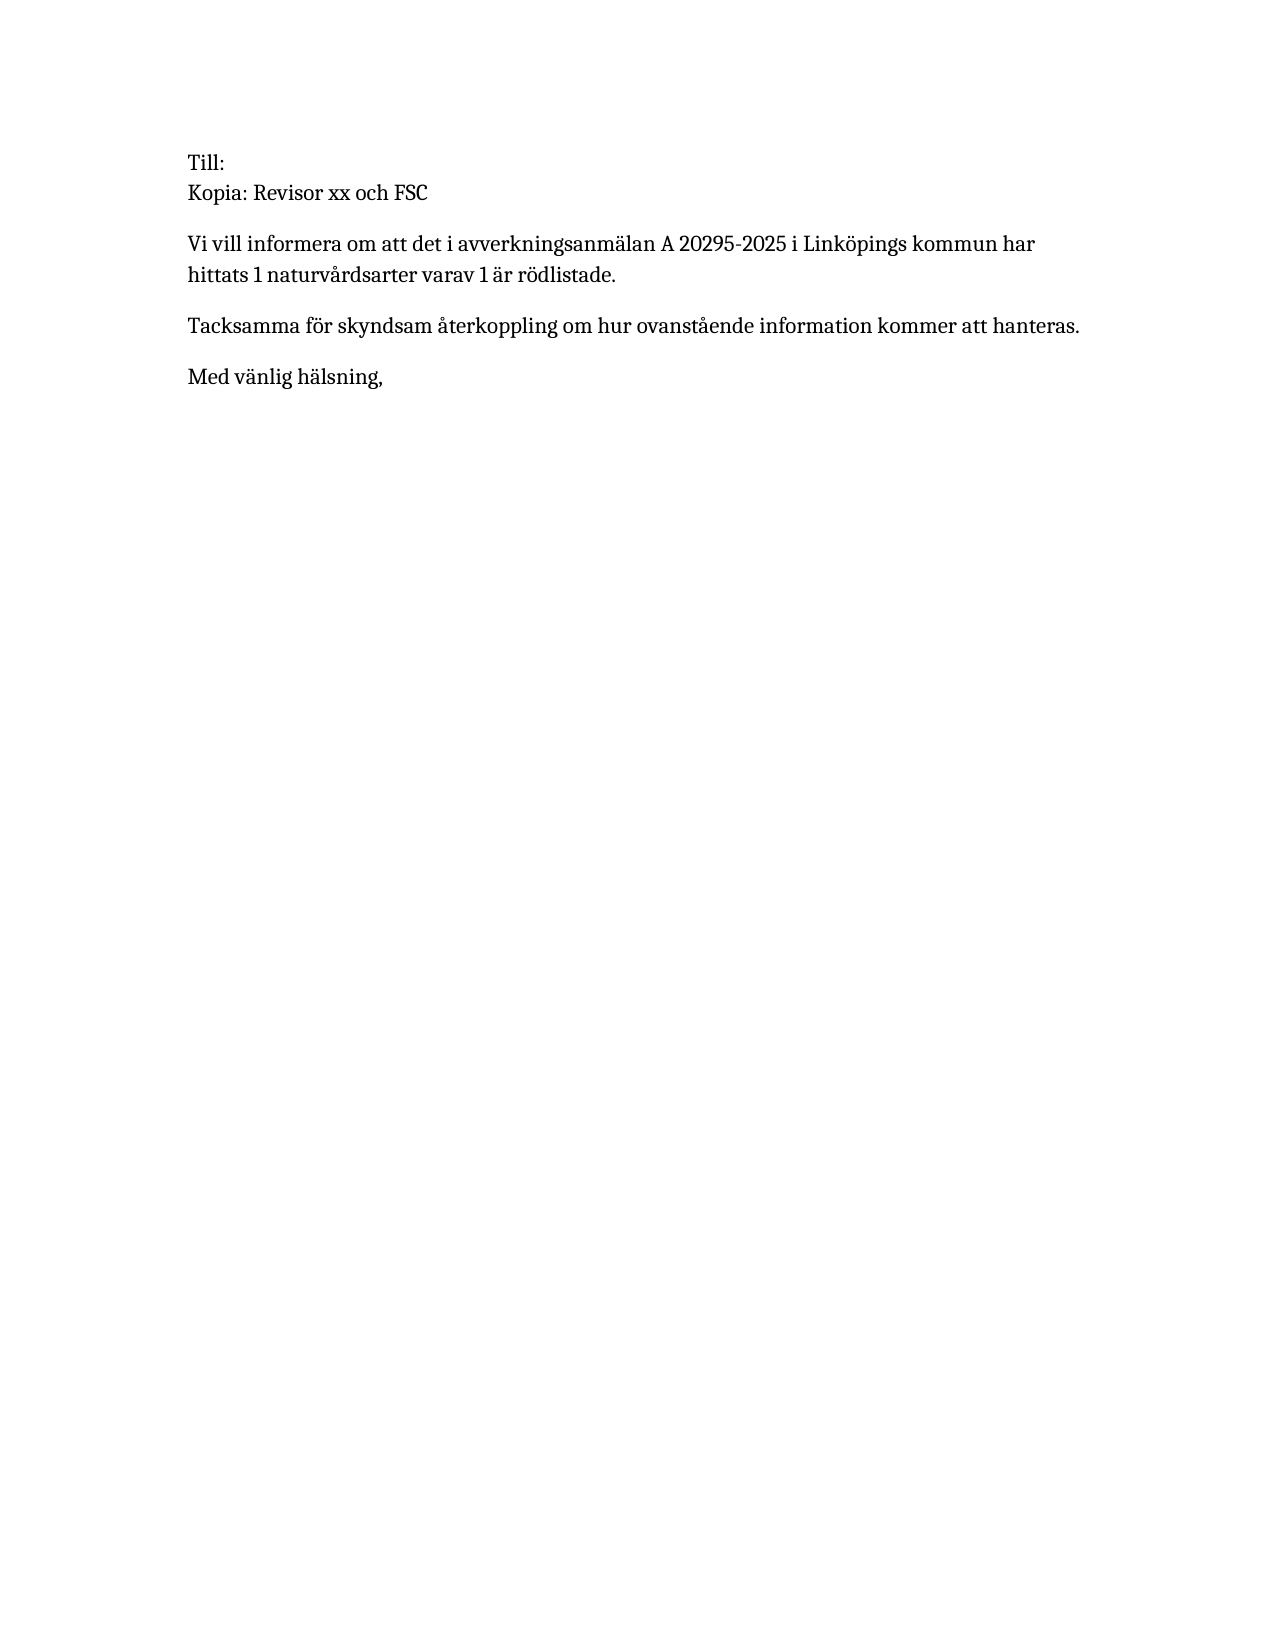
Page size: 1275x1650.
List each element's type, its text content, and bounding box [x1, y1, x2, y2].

text Med vänlig hälsning, [187, 363, 1087, 420]
text Vi vill informera om att det i avverkningsanmälan A 20295-2025 i Linköpings kommun har hittats 1 naturvårdsarter varav 1 är rödlistade. [187, 231, 1087, 288]
text Till: Kopia: Revisor xx och FSC [187, 150, 1087, 207]
text Tacksamma för skyndsam återkoppling om hur ovanstående information kommer att hanteras. [187, 312, 1087, 339]
